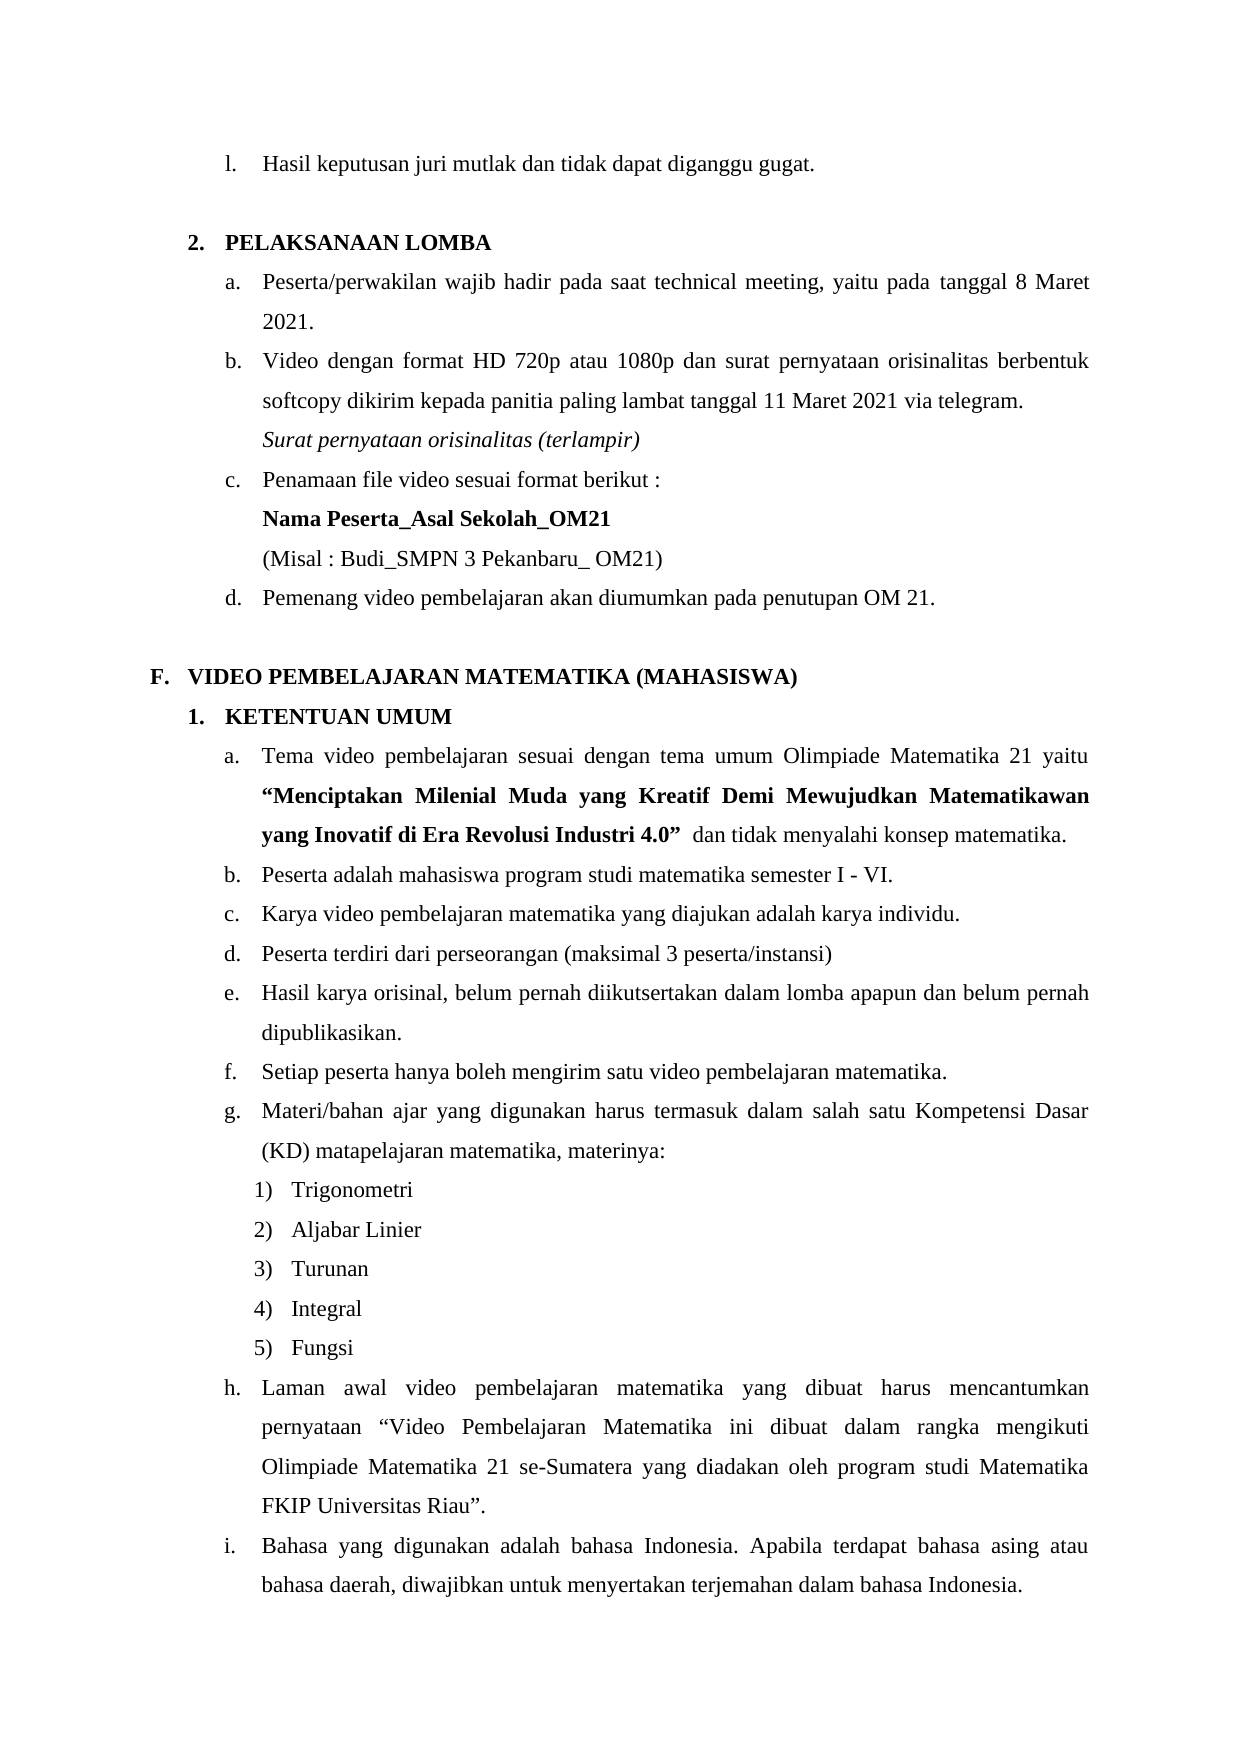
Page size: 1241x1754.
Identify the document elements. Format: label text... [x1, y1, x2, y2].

list Penamaan file video sesuai format berikut : [225, 466, 1090, 492]
list Laman awal video pembelajaran matematika yang dibuat harus mencantumkan pernyataan “Video Pembelajaran Matematika ini dibuat dalam rangka mengikuti Olimpiade Matematika 21 se-Sumatera yang diadakan oleh program studi Matematika FKIP Universitas Riau”. [224, 1374, 1090, 1519]
list Integral [253, 1295, 1090, 1321]
list PELAKSANAAN LOMBA [187, 229, 1090, 255]
list Peserta/perwakilan wajib hadir pada saat technical meeting, yaitu pada tanggal 8 Maret 2021. [225, 268, 1090, 334]
list Tema video pembelajaran sesuai dengan tema umum Olimpiade Matematika 21 yaitu “Menciptakan Milenial Muda yang Kreatif Demi Mewujudkan Matematikawan yang Inovatif di Era Revolusi Industri 4.0” dan tidak menyalahi konsep matematika. [224, 742, 1090, 847]
list Peserta terdiri dari perseorangan (maksimal 3 peserta/instansi) [224, 939, 1090, 966]
list Karya video pembelajaran matematika yang diajukan adalah karya individu. [224, 900, 1090, 926]
list (Misal : Budi_SMPN 3 Pekanbaru_ OM21) [225, 545, 1090, 571]
list Bahasa yang digunakan adalah bahasa Indonesia. Apabila terdapat bahasa asing atau bahasa daerah, diwajibkan untuk menyertakan terjemahan dalam bahasa Indonesia. [224, 1532, 1090, 1598]
list Pemenang video pembelajaran akan diumumkan pada penutupan OM 21. [225, 584, 1090, 611]
list Hasil keputusan juri mutlak dan tidak dapat diganggu gugat. [225, 150, 1090, 176]
list Aljabar Linier [253, 1216, 1090, 1242]
list Trigonometri [253, 1176, 1090, 1203]
list Nama Peserta_Asal Sekolah_OM21 [225, 505, 1090, 532]
list Surat pernyataan orisinalitas (terlampir) [225, 426, 1090, 453]
list Materi/bahan ajar yang digunakan harus termasuk dalam salah satu Kompetensi Dasar (KD) matapelajaran matematika, materinya: [224, 1097, 1090, 1163]
list KETENTUAN UMUM [187, 703, 1090, 729]
list Fungsi [253, 1334, 1090, 1361]
list Peserta adalah mahasiswa program studi matematika semester I - VI. [224, 861, 1090, 887]
list Hasil karya orisinal, belum pernah diikutsertakan dalam lomba apapun dan belum pernah dipublikasikan. [224, 979, 1090, 1045]
list VIDEO PEMBELAJARAN MATEMATIKA (MAHASISWA) [150, 663, 1090, 689]
list Video dengan format HD 720p atau 1080p dan surat pernyataan orisinalitas berbentuk softcopy dikirim kepada panitia paling lambat tanggal 11 Maret 2021 via telegram. [225, 347, 1090, 413]
list Setiap peserta hanya boleh mengirim satu video pembelajaran matematika. [224, 1058, 1090, 1084]
list Turunan [253, 1255, 1090, 1282]
